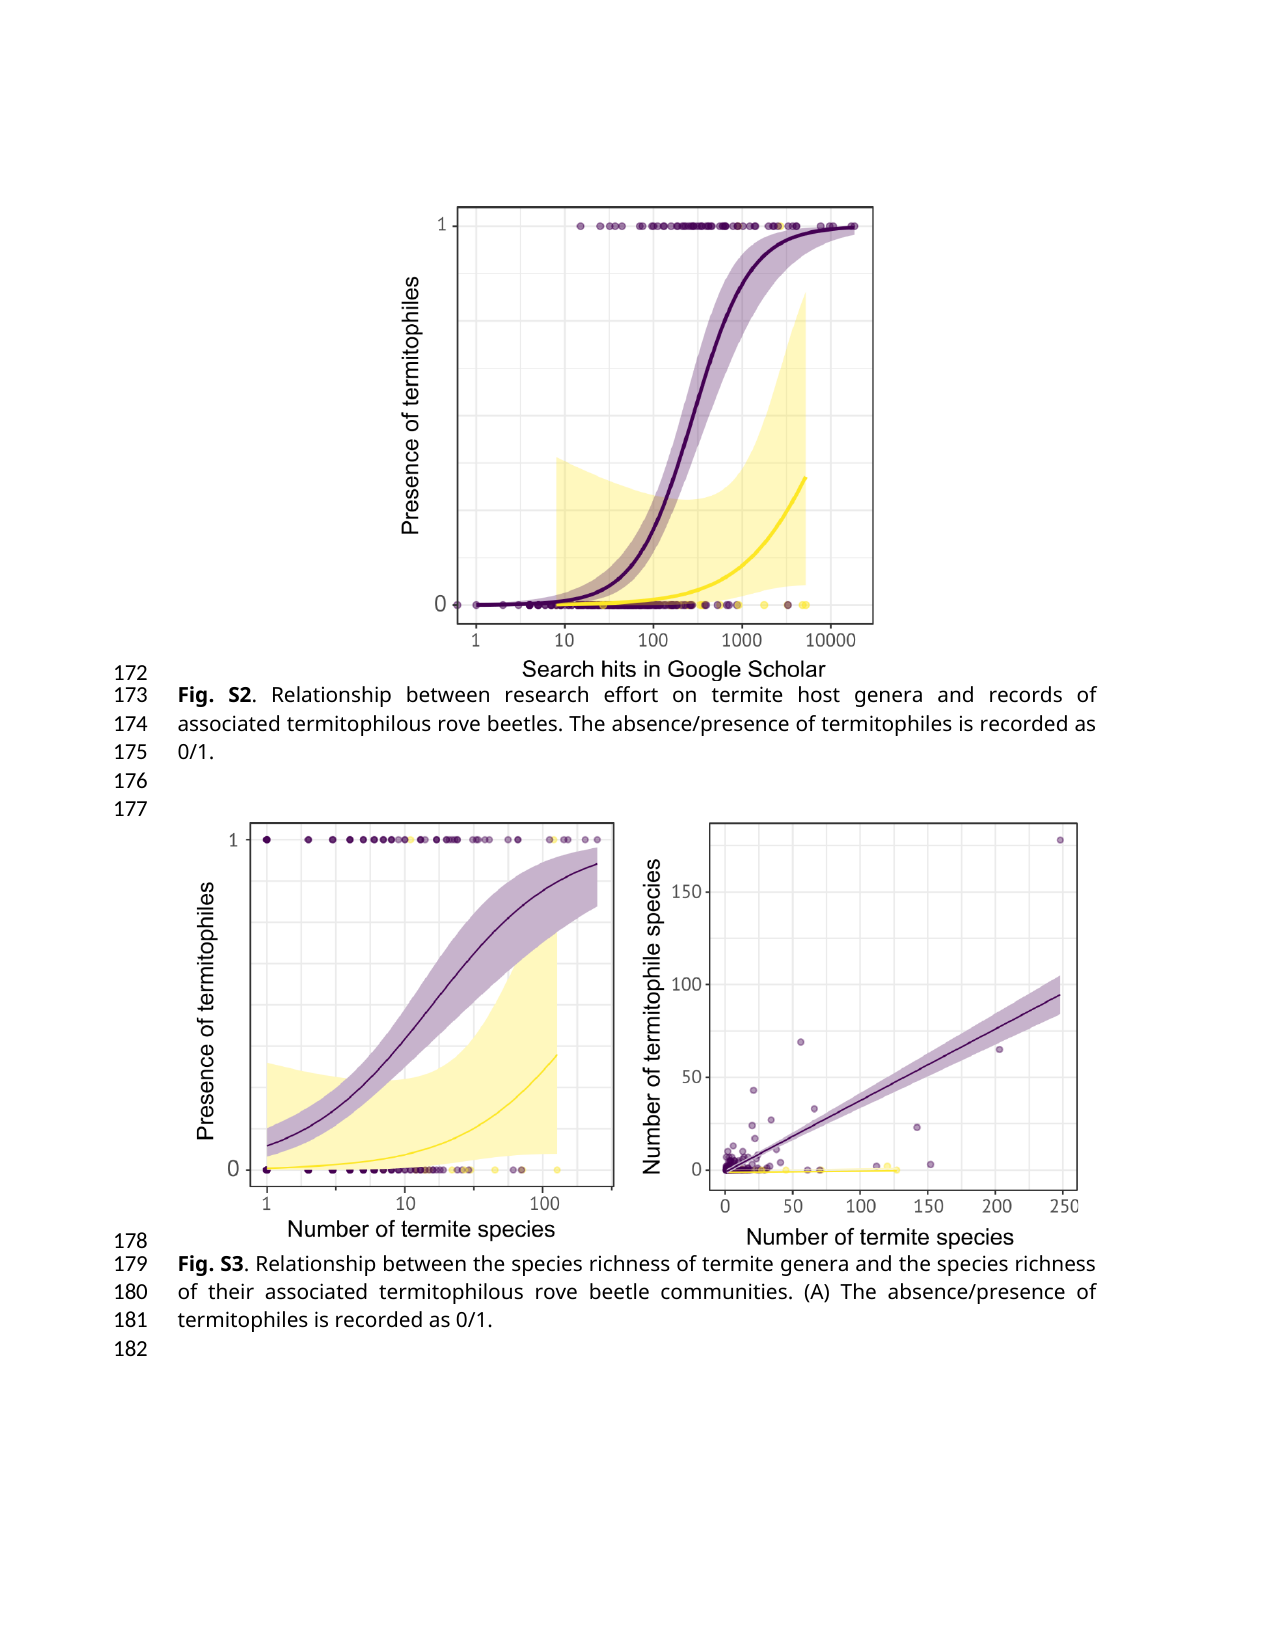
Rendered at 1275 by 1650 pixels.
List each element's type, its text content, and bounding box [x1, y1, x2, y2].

picture [196, 822, 1079, 1249]
text Fig. S3. Relationship between the species richness of termite genera and the species richness of their associated termitophilous rove beetle communities. (A) The absence/presence of termitophiles is recorded as 0/1. [177, 1249, 1098, 1334]
picture [401, 206, 874, 681]
text Fig. S2. Relationship between research effort on termite host genera and records of associated termitophilous rove beetles. The absence/presence of termitophiles is recorded as 0/1. [177, 680, 1098, 766]
